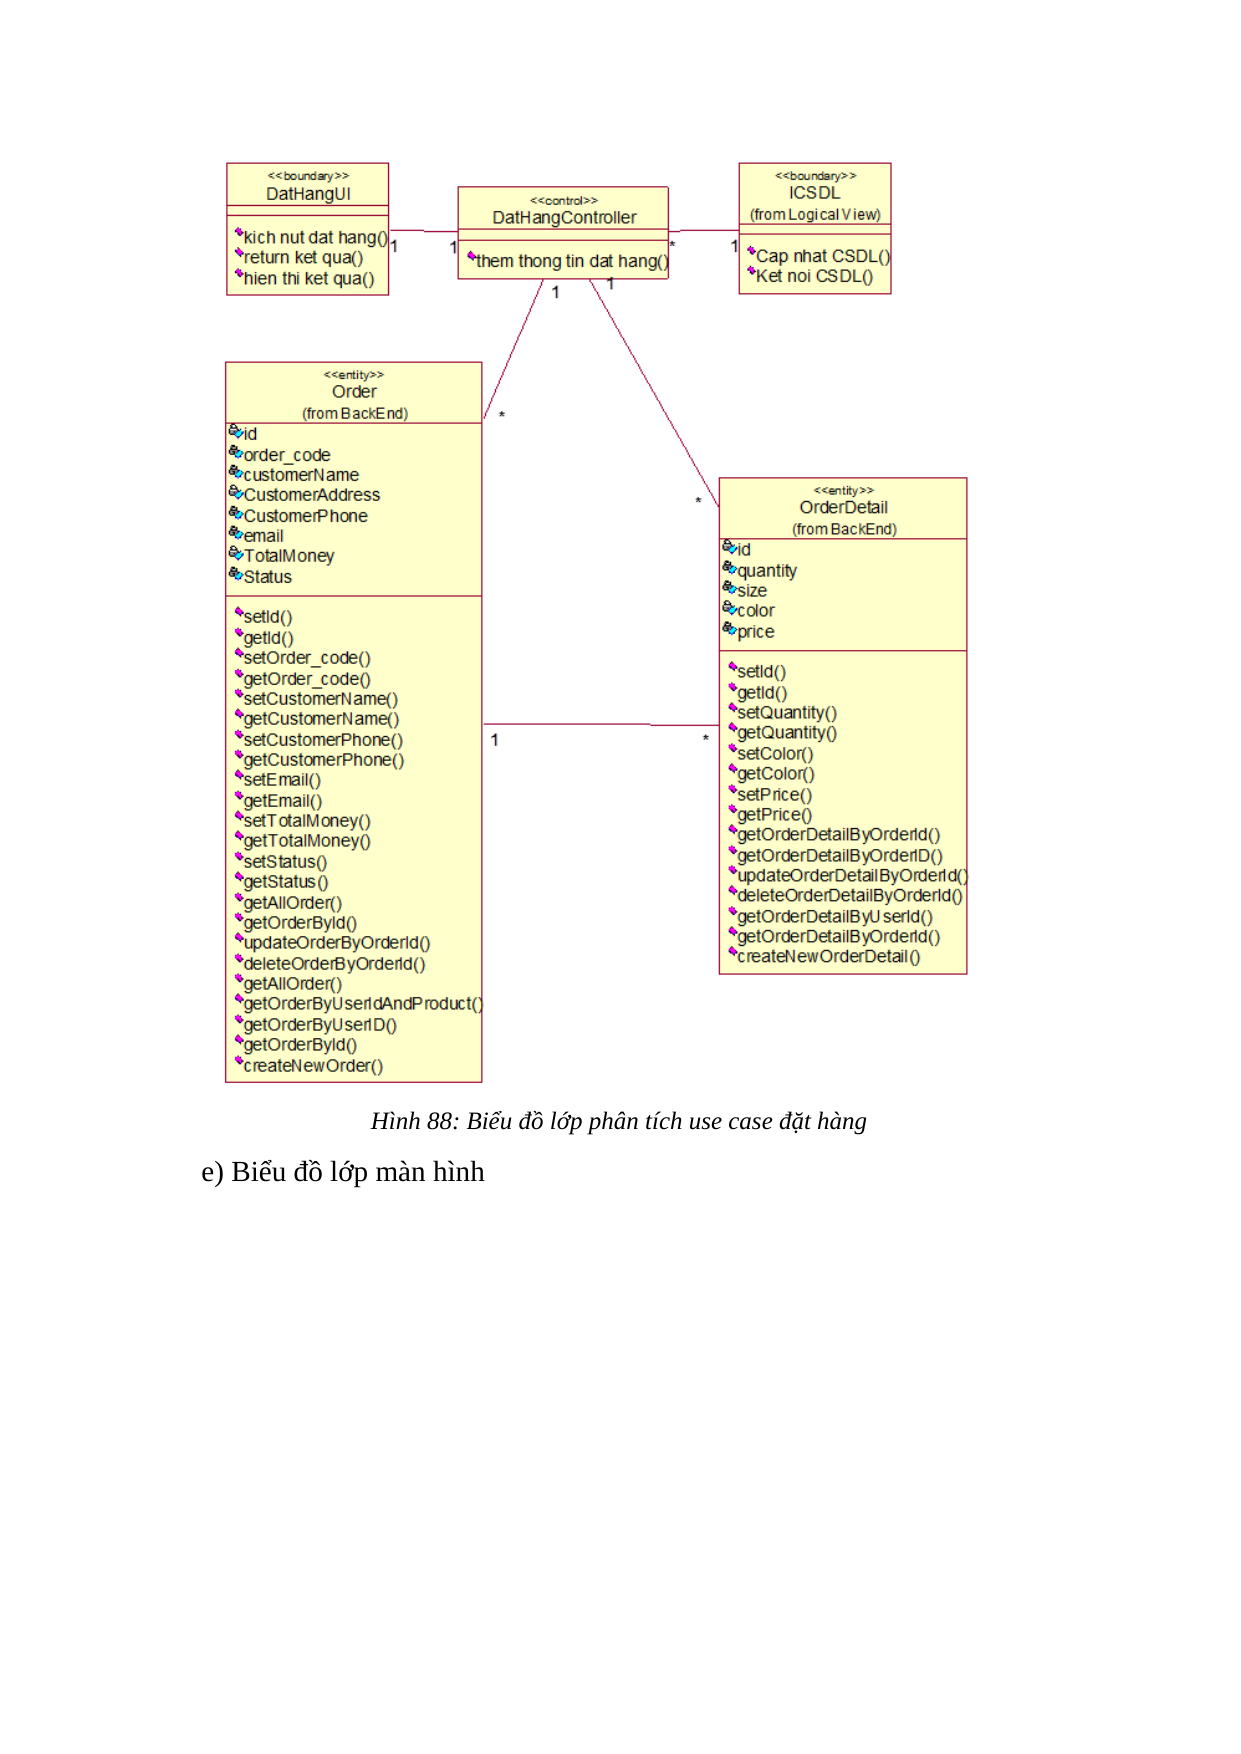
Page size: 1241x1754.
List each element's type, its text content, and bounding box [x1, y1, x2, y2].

text e) Biểu đồ lớp màn hình [201, 1154, 1090, 1187]
text Hình 88: Biểu đồ lớp phân tích use case đặt hàng [150, 1106, 1090, 1135]
picture [204, 150, 1036, 1088]
